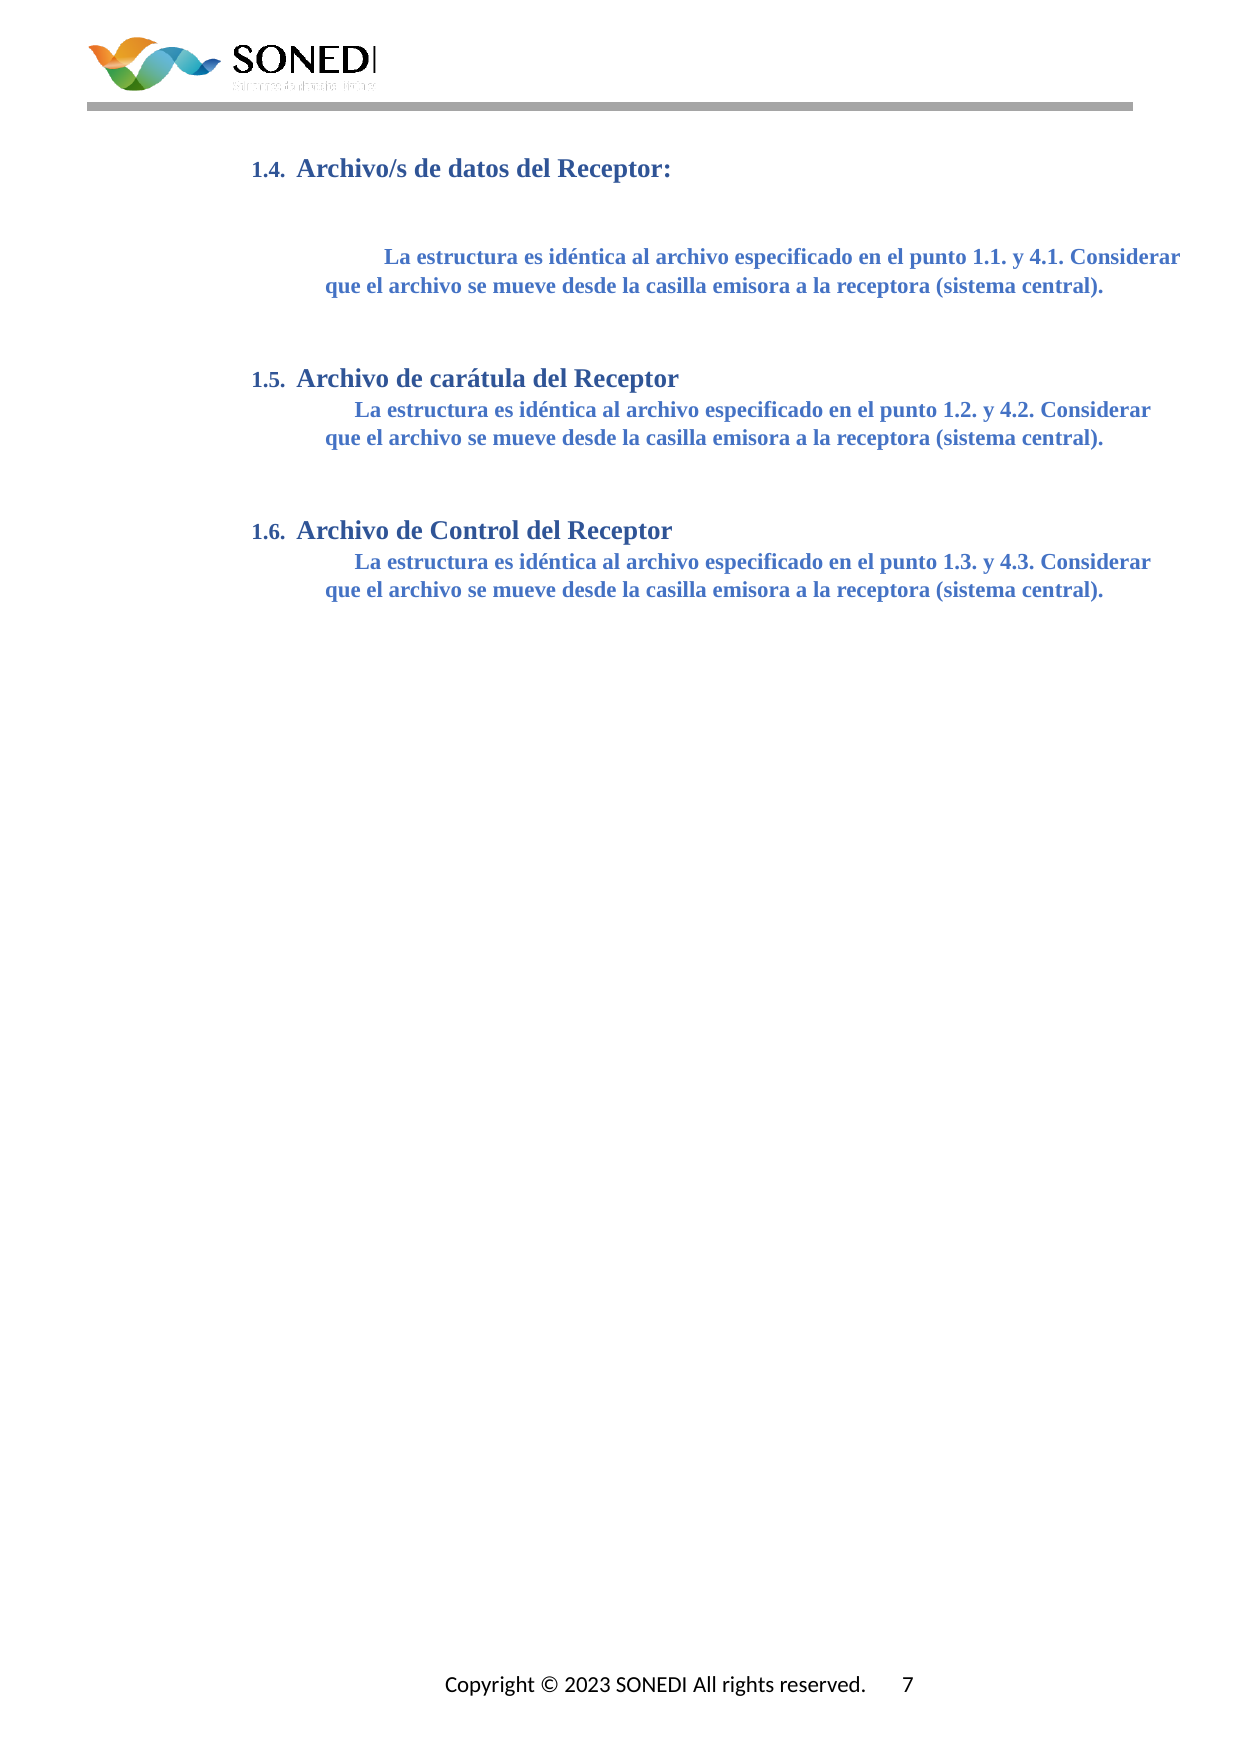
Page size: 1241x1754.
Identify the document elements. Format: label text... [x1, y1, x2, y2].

subtitle Archivo/s de datos del Receptor: [251, 152, 1181, 183]
picture [87, 37, 376, 91]
subtitle Archivo de Control del Receptor [251, 514, 1181, 545]
subtitle Archivo de carátula del Receptor [251, 362, 1181, 393]
text La estructura es idéntica al archivo especificado en el punto 1.3. y 4.3. Considerar que el archivo se mueve desde la casilla emisora a la receptora (sistema central). [325, 548, 1181, 603]
text La estructura es idéntica al archivo especificado en el punto 1.2. y 4.2. Considerar que el archivo se mueve desde la casilla emisora a la receptora (sistema central). [325, 396, 1181, 450]
text La estructura es idéntica al archivo especificado en el punto 1.1. y 4.1. Considerar que el archivo se mueve desde la casilla emisora a la receptora (sistema central). [325, 243, 1181, 298]
